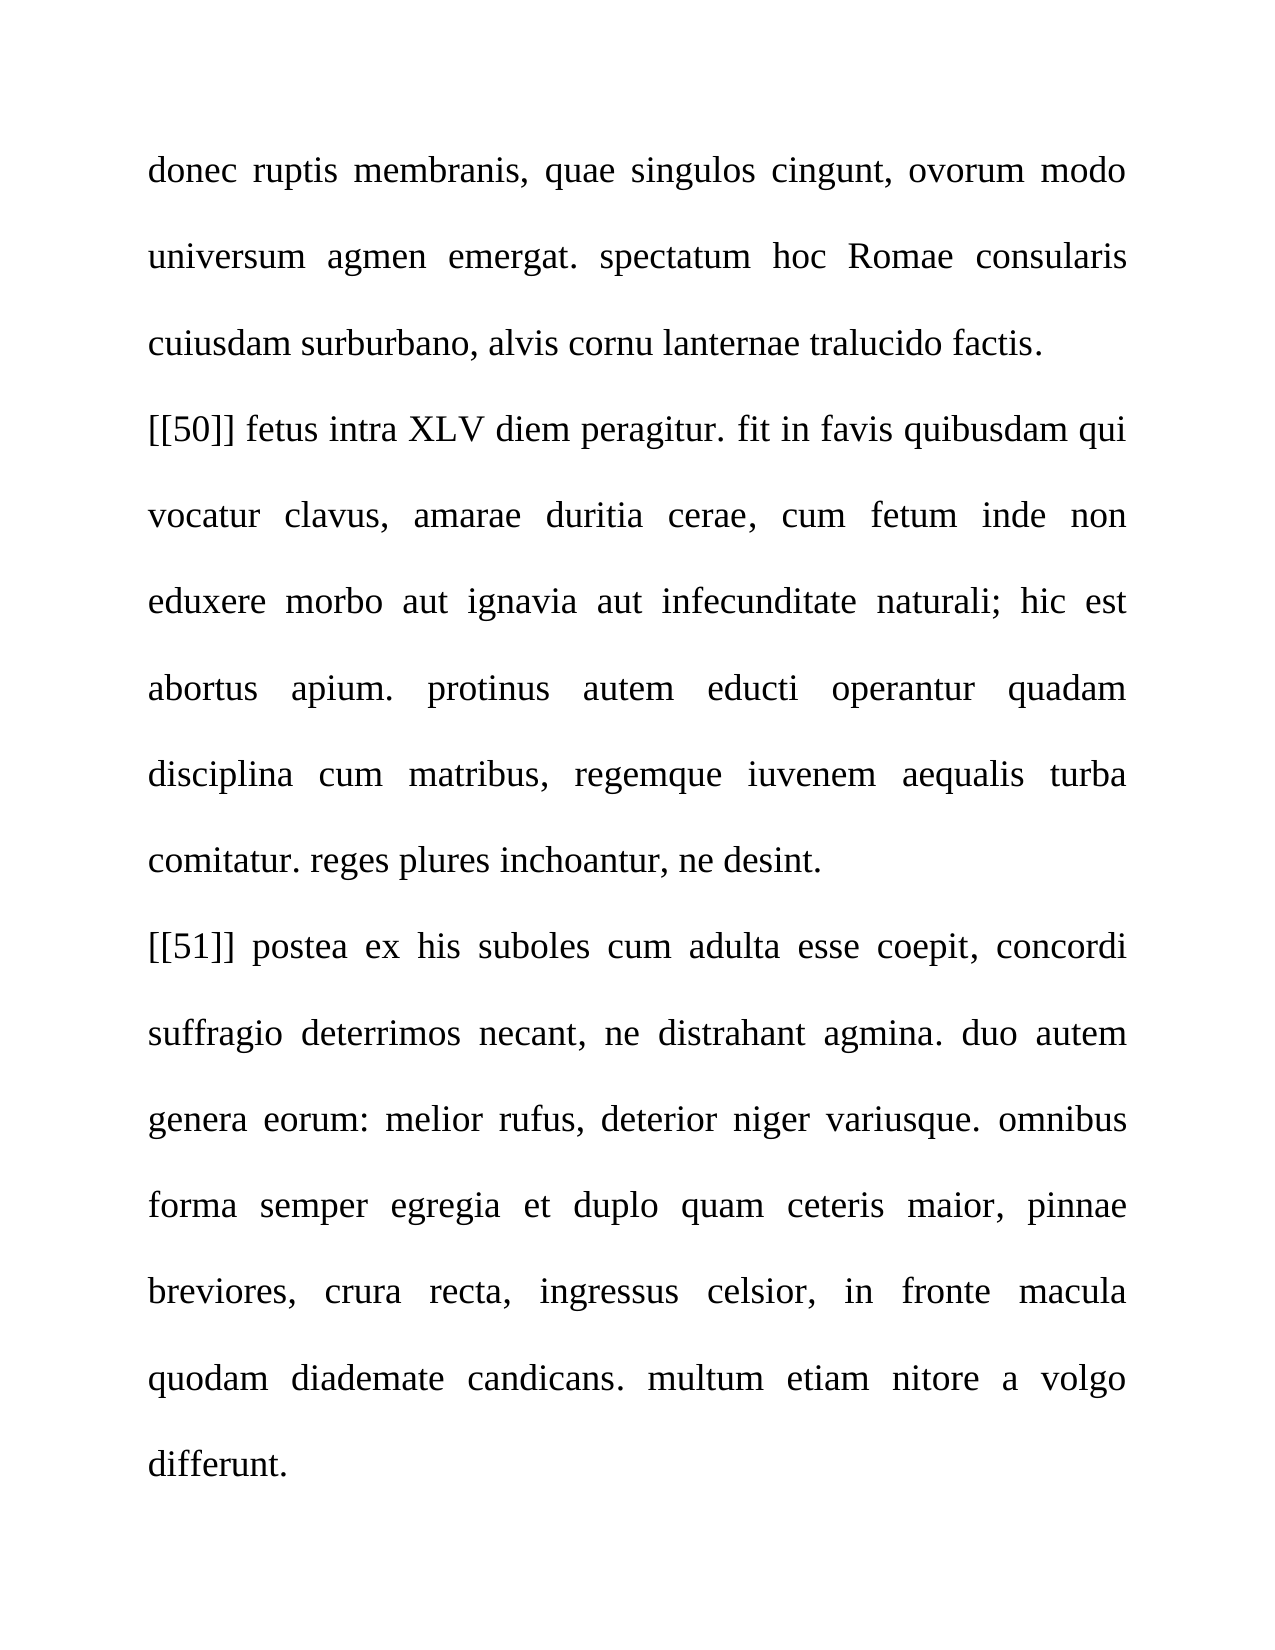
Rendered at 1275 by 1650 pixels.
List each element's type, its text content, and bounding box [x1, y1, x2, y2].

text [[50]] fetus intra XLV diem peragitur. fit in favis quibusdam qui vocatur clavus, amarae duritia cerae, cum fetum inde non eduxere morbo aut ignavia aut infecunditate naturali; hic est abortus apium. protinus autem educti operantur quadam disciplina cum matribus, regemque iuvenem aequalis turba comitatur. reges plures inchoantur, ne desint. [148, 406, 1127, 881]
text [148, 148, 1127, 363]
text [[51]] postea ex his suboles cum adulta esse coepit, concordi suffragio deterrimos necant, ne distrahant agmina. duo autem genera eorum: melior rufus, deterior niger variusque. omnibus forma semper egregia et duplo quam ceteris maior, pinnae breviores, crura recta, ingressus celsior, in fronte macula quodam diademate candicans. multum etiam nitore a volgo differunt. [148, 924, 1127, 1484]
